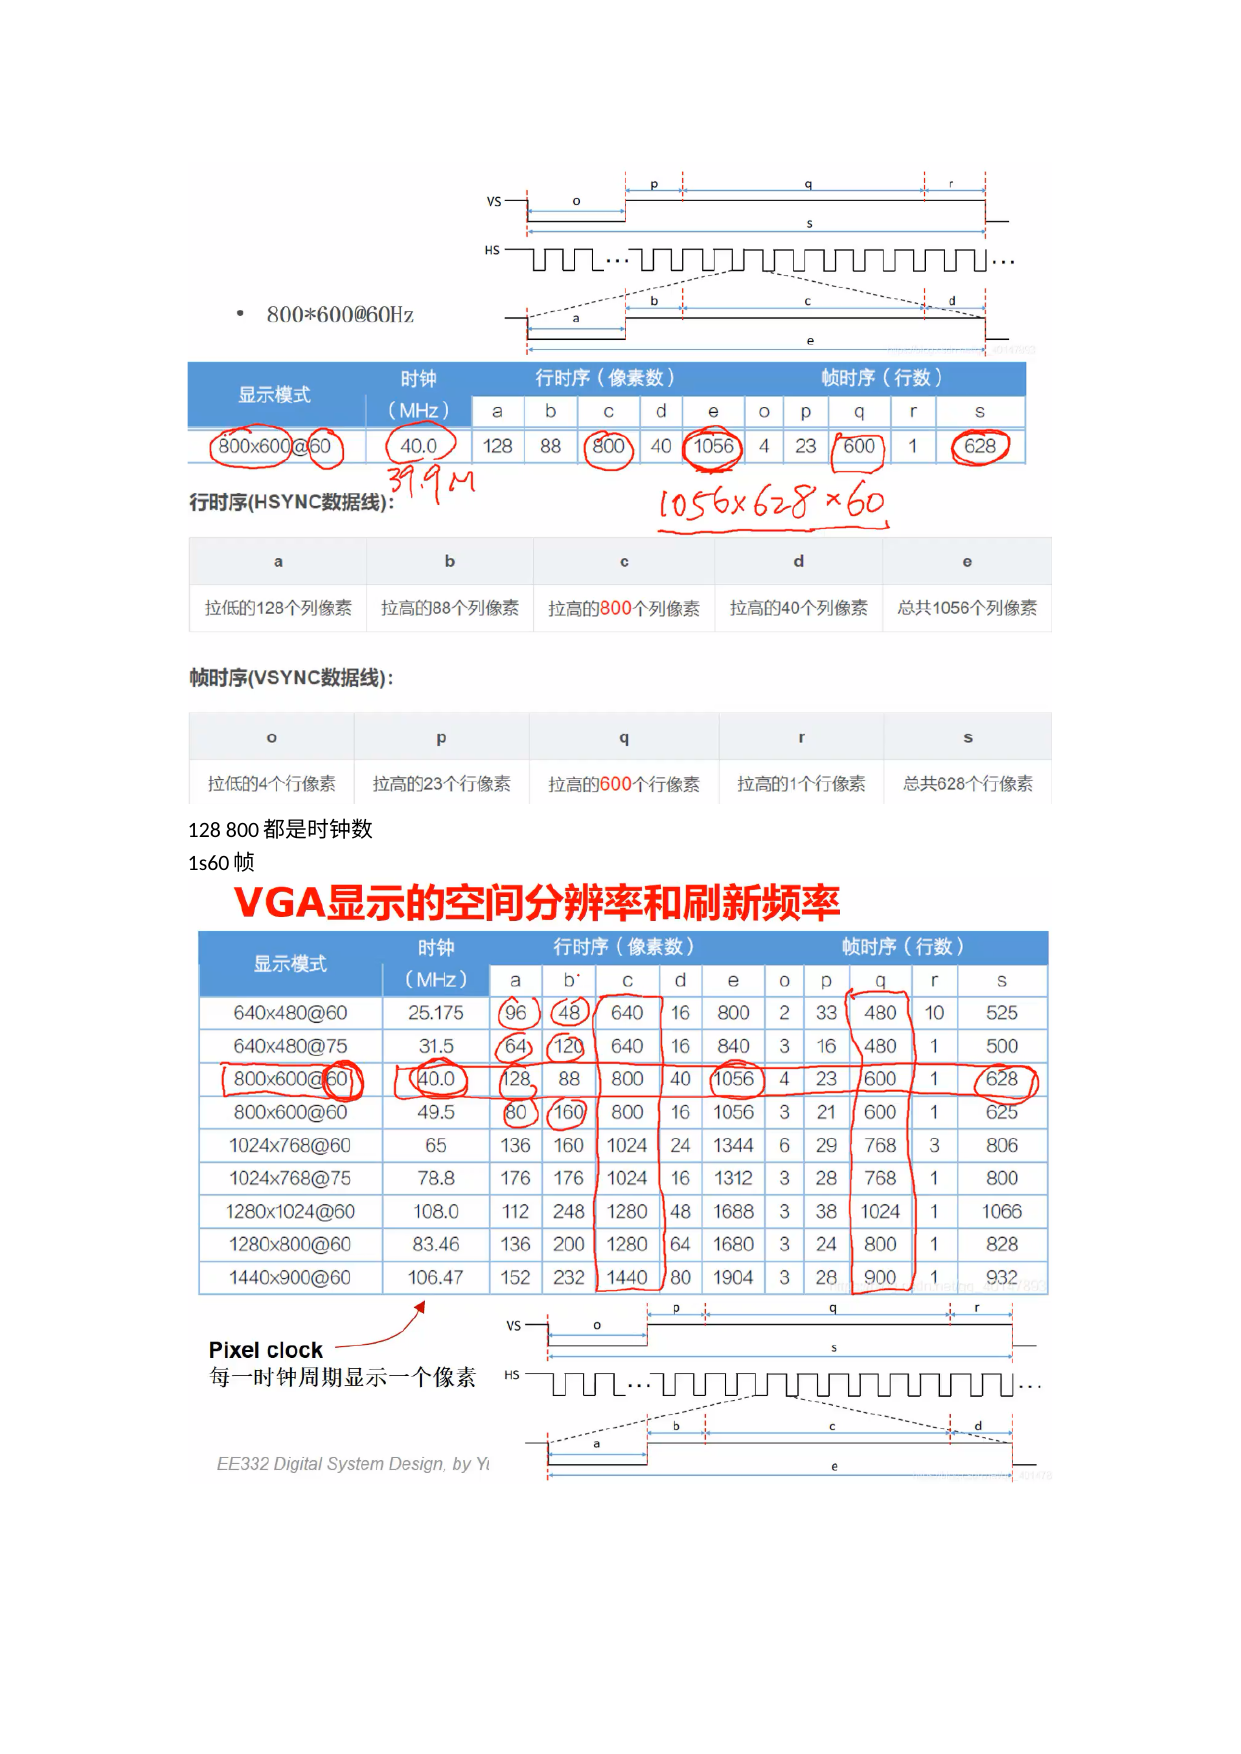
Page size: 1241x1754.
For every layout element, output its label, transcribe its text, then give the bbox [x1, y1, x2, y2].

text 128 800都是时钟数 [187, 812, 1053, 844]
text 1s60帧 [187, 844, 1053, 877]
picture [187, 162, 1052, 804]
picture [187, 877, 1053, 1484]
